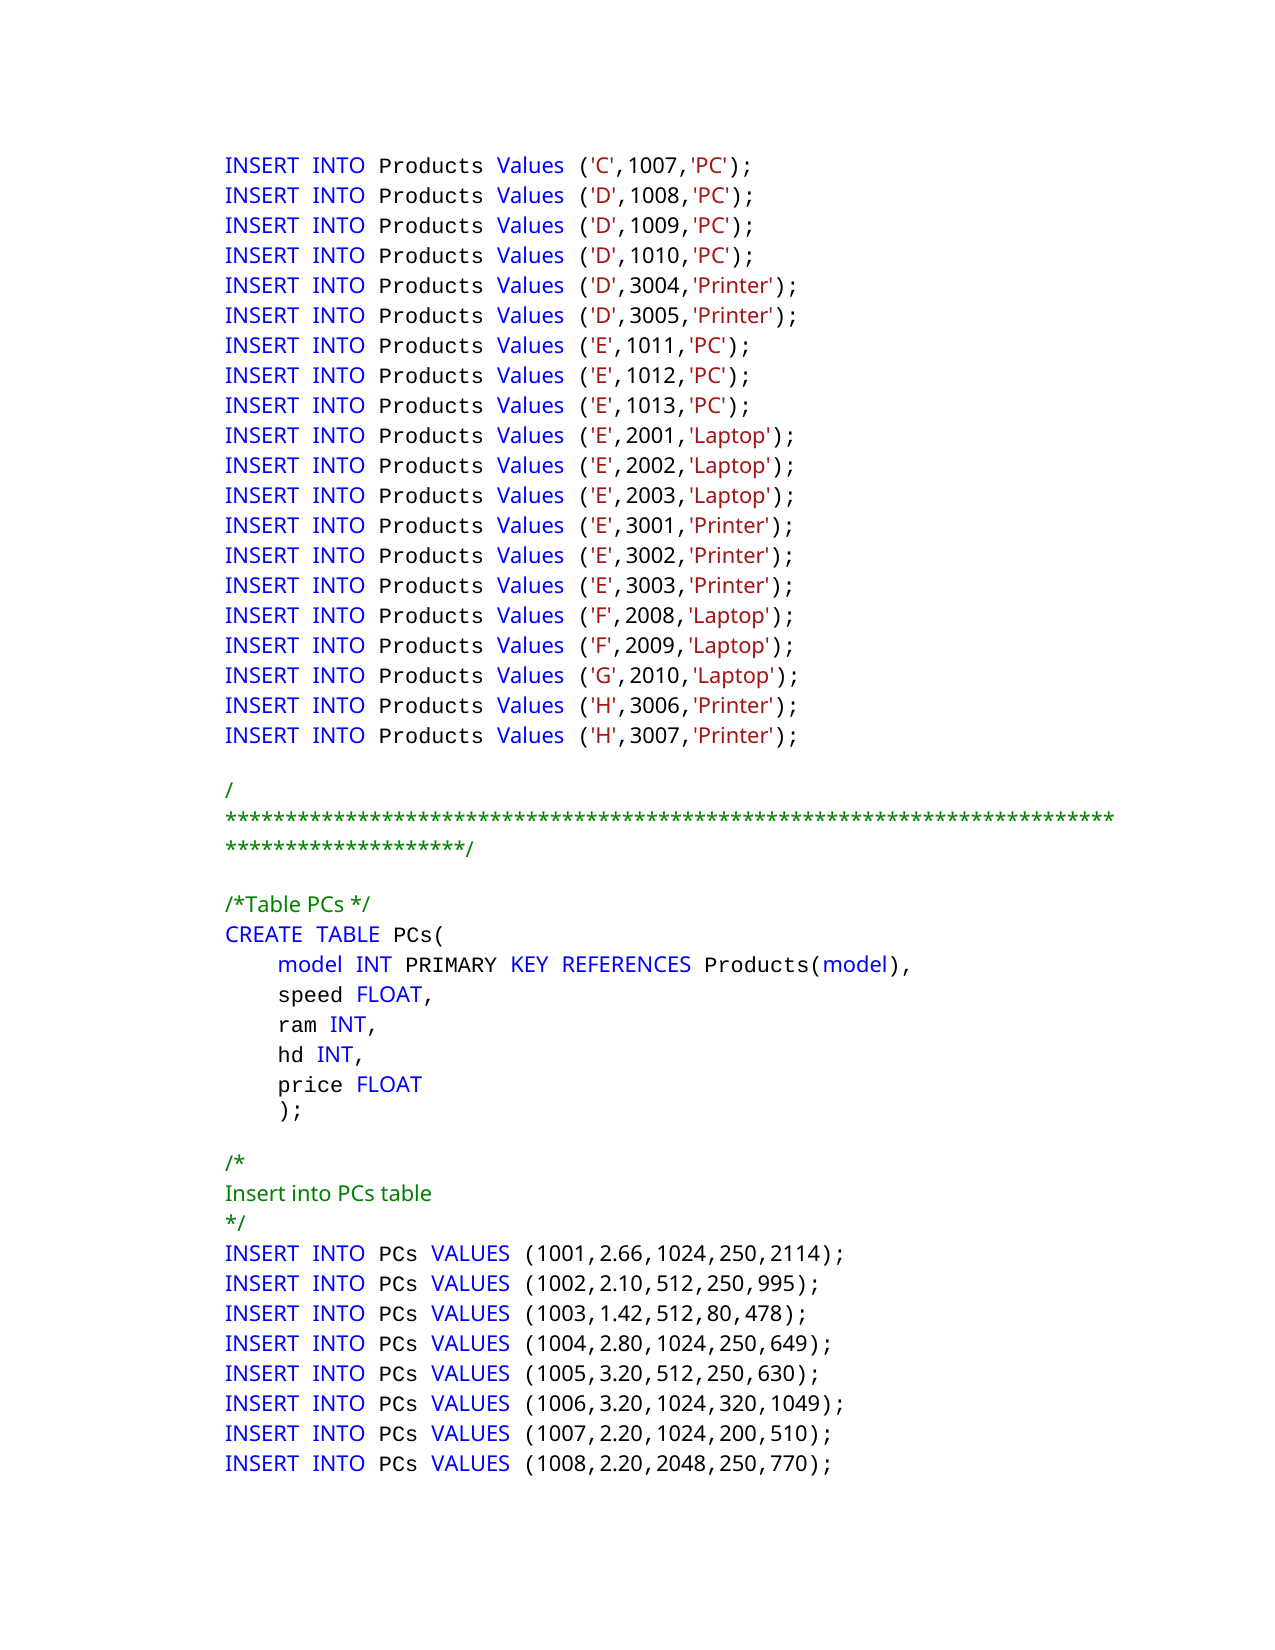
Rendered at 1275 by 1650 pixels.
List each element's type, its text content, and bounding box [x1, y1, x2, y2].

list INSERT INTO Products Values ('D',1008,'PC'); [225, 180, 1125, 210]
list INSERT INTO PCs VALUES (1006,3.20,1024,320,1049); [225, 1388, 1125, 1418]
list INSERT INTO Products Values ('D',1010,'PC'); [225, 240, 1125, 270]
list CREATE TABLE PCs( [225, 919, 1125, 949]
list INSERT INTO Products Values ('E',1012,'PC'); [225, 360, 1125, 390]
list INSERT INTO PCs VALUES (1007,2.20,1024,200,510); [225, 1418, 1125, 1448]
list INSERT INTO Products Values ('D',3004,'Printer'); [225, 270, 1125, 300]
list INSERT INTO Products Values ('E',2003,'Laptop'); [225, 480, 1125, 510]
list INSERT INTO Products Values ('E',3001,'Printer'); [225, 510, 1125, 540]
list ram INT, [225, 1009, 1125, 1039]
list INSERT INTO Products Values ('D',3005,'Printer'); [225, 300, 1125, 330]
list INSERT INTO Products Values ('E',2001,'Laptop'); [225, 420, 1125, 450]
list INSERT INTO Products Values ('E',2002,'Laptop'); [225, 450, 1125, 480]
list INSERT INTO Products Values ('E',3002,'Printer'); [225, 540, 1125, 570]
list */ [225, 1208, 1125, 1238]
list INSERT INTO Products Values ('E',3003,'Printer'); [225, 570, 1125, 600]
list INSERT INTO Products Values ('G',2010,'Laptop'); [225, 660, 1125, 690]
list /**********************************************************************************************/ [225, 775, 1125, 864]
list INSERT INTO Products Values ('F',2009,'Laptop'); [225, 630, 1125, 660]
list price FLOAT [225, 1069, 1125, 1099]
list INSERT INTO Products Values ('F',2008,'Laptop'); [225, 600, 1125, 630]
list INSERT INTO PCs VALUES (1008,2.20,2048,250,770); [225, 1448, 1125, 1478]
list INSERT INTO PCs VALUES (1005,3.20,512,250,630); [225, 1358, 1125, 1388]
list /* [225, 1148, 1125, 1178]
list INSERT INTO PCs VALUES (1002,2.10,512,250,995); [225, 1268, 1125, 1298]
list INSERT INTO PCs VALUES (1001,2.66,1024,250,2114); [225, 1238, 1125, 1268]
list INSERT INTO Products Values ('C',1007,'PC'); [225, 150, 1125, 180]
list INSERT INTO PCs VALUES (1004,2.80,1024,250,649); [225, 1328, 1125, 1358]
list INSERT INTO Products Values ('H',3006,'Printer'); [225, 690, 1125, 720]
list Insert into PCs table [225, 1178, 1125, 1208]
list /*Table PCs */ [225, 889, 1125, 919]
list INSERT INTO Products Values ('H',3007,'Printer'); [225, 720, 1125, 750]
list INSERT INTO Products Values ('D',1009,'PC'); [225, 210, 1125, 240]
list model INT PRIMARY KEY REFERENCES Products(model), [225, 949, 1125, 979]
list speed FLOAT, [225, 979, 1125, 1009]
list INSERT INTO PCs VALUES (1003,1.42,512,80,478); [225, 1298, 1125, 1328]
list hd INT, [225, 1039, 1125, 1069]
list ); [225, 1099, 1125, 1123]
list INSERT INTO Products Values ('E',1011,'PC'); [225, 330, 1125, 360]
list INSERT INTO Products Values ('E',1013,'PC'); [225, 390, 1125, 420]
